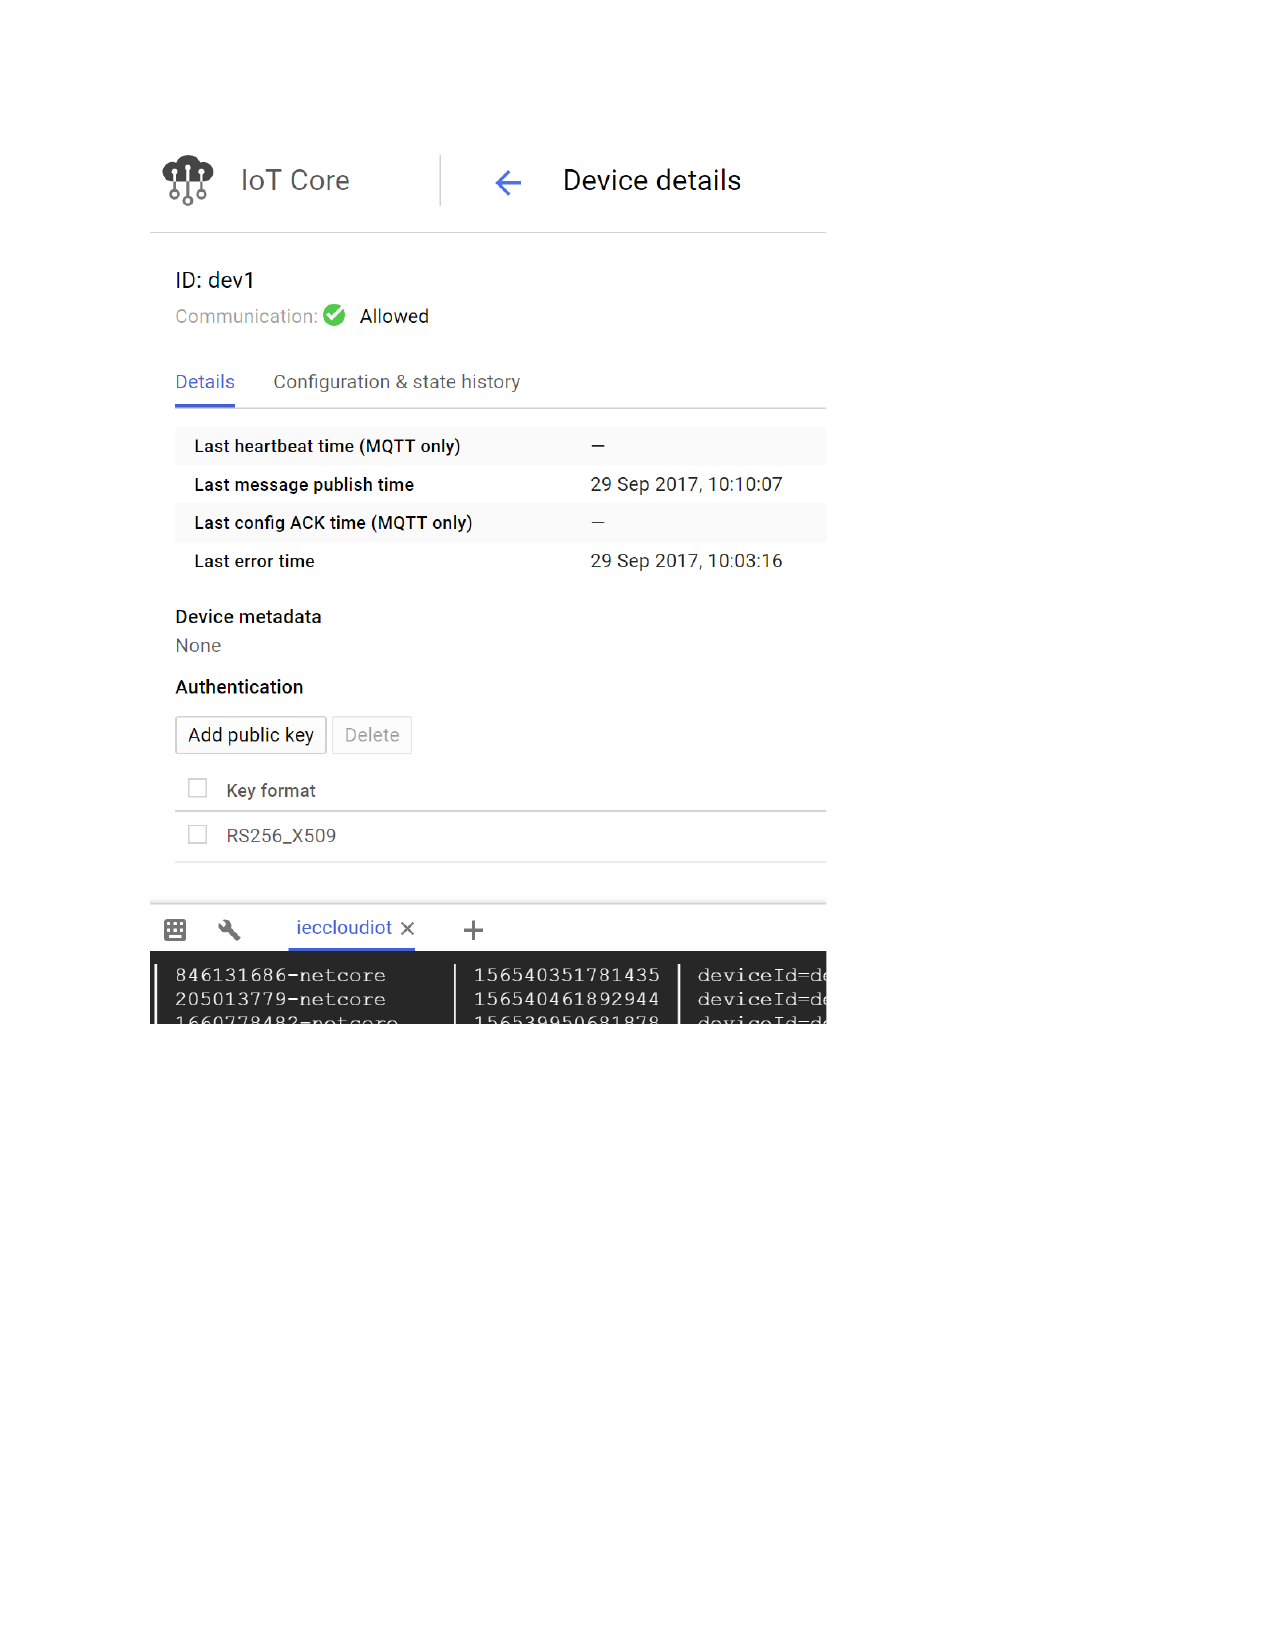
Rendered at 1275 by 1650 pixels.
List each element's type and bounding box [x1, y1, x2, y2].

picture [150, 150, 827, 1024]
